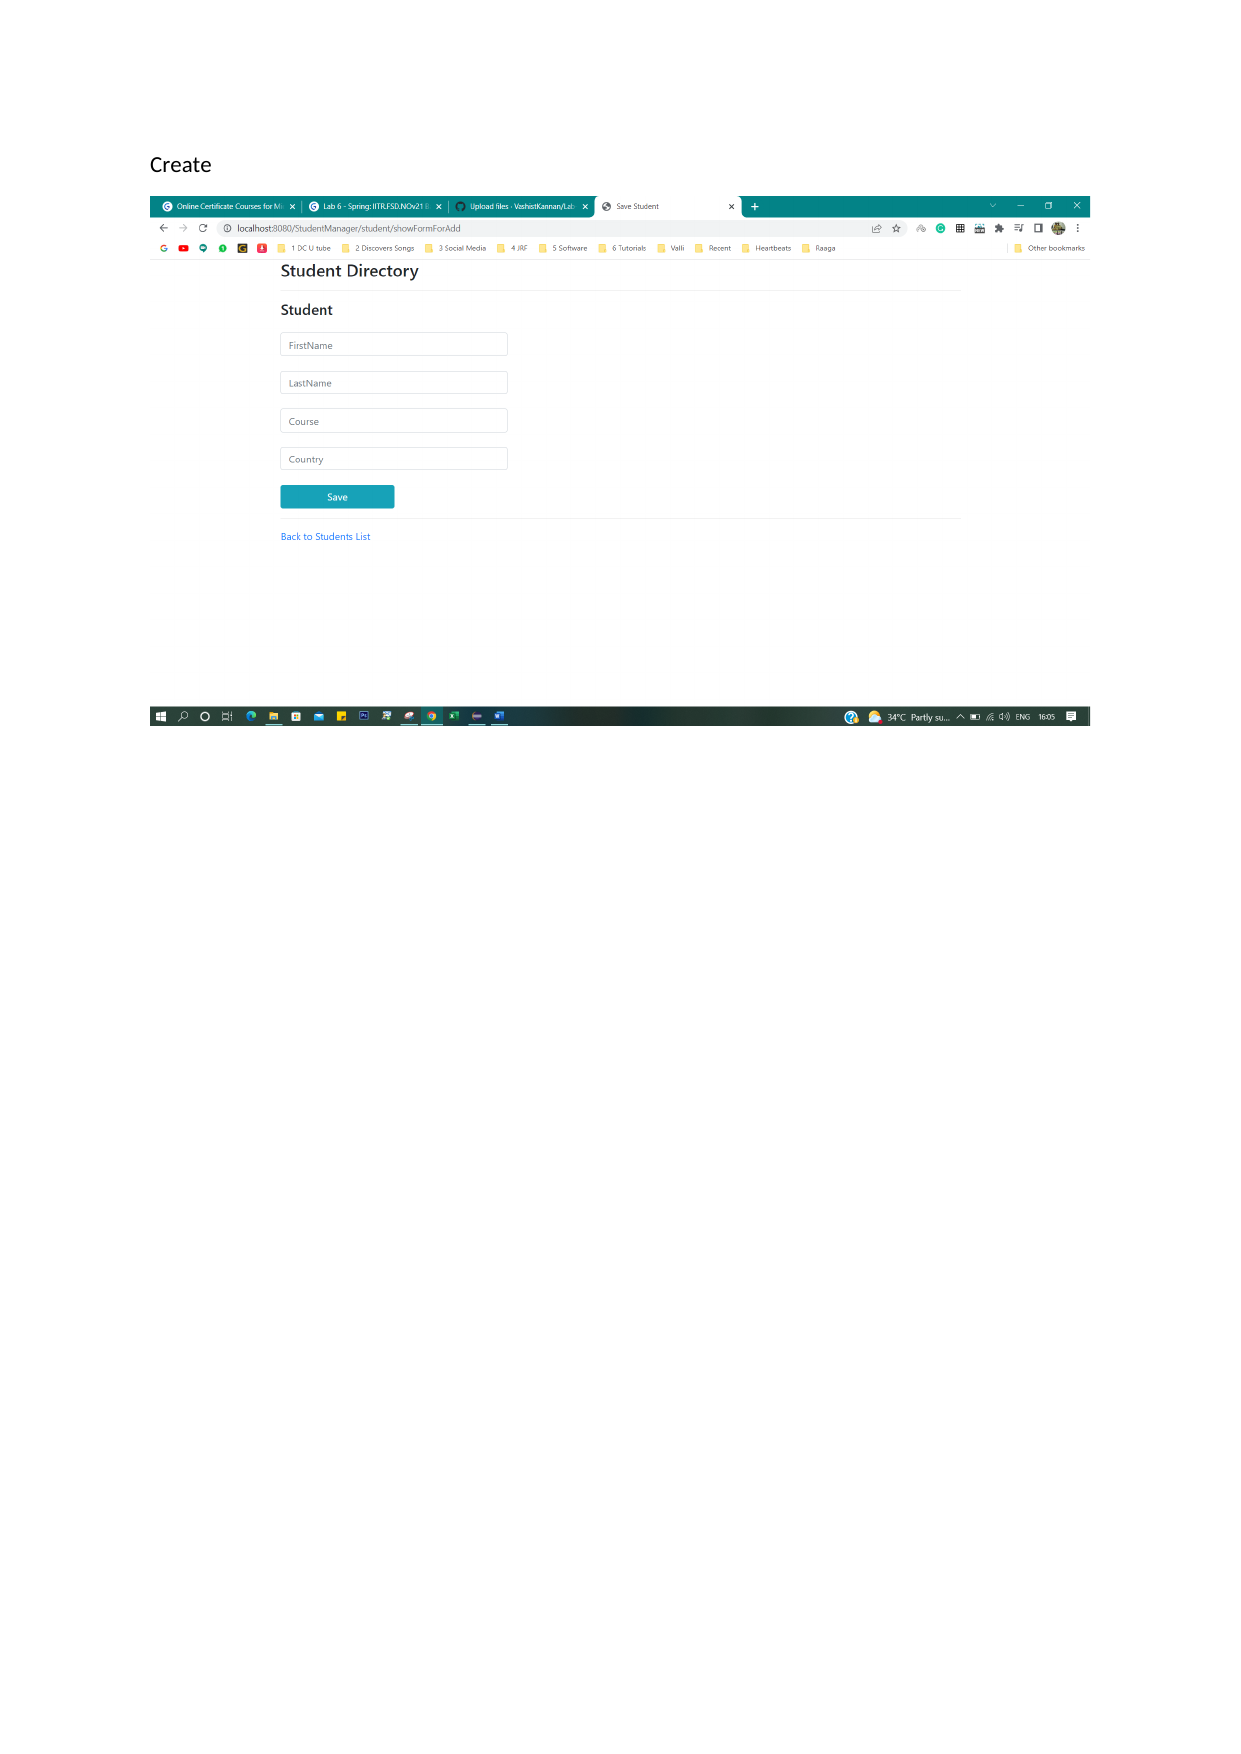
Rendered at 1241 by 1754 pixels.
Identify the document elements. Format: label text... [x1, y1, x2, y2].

text Create [150, 150, 1090, 178]
picture [150, 196, 1091, 726]
